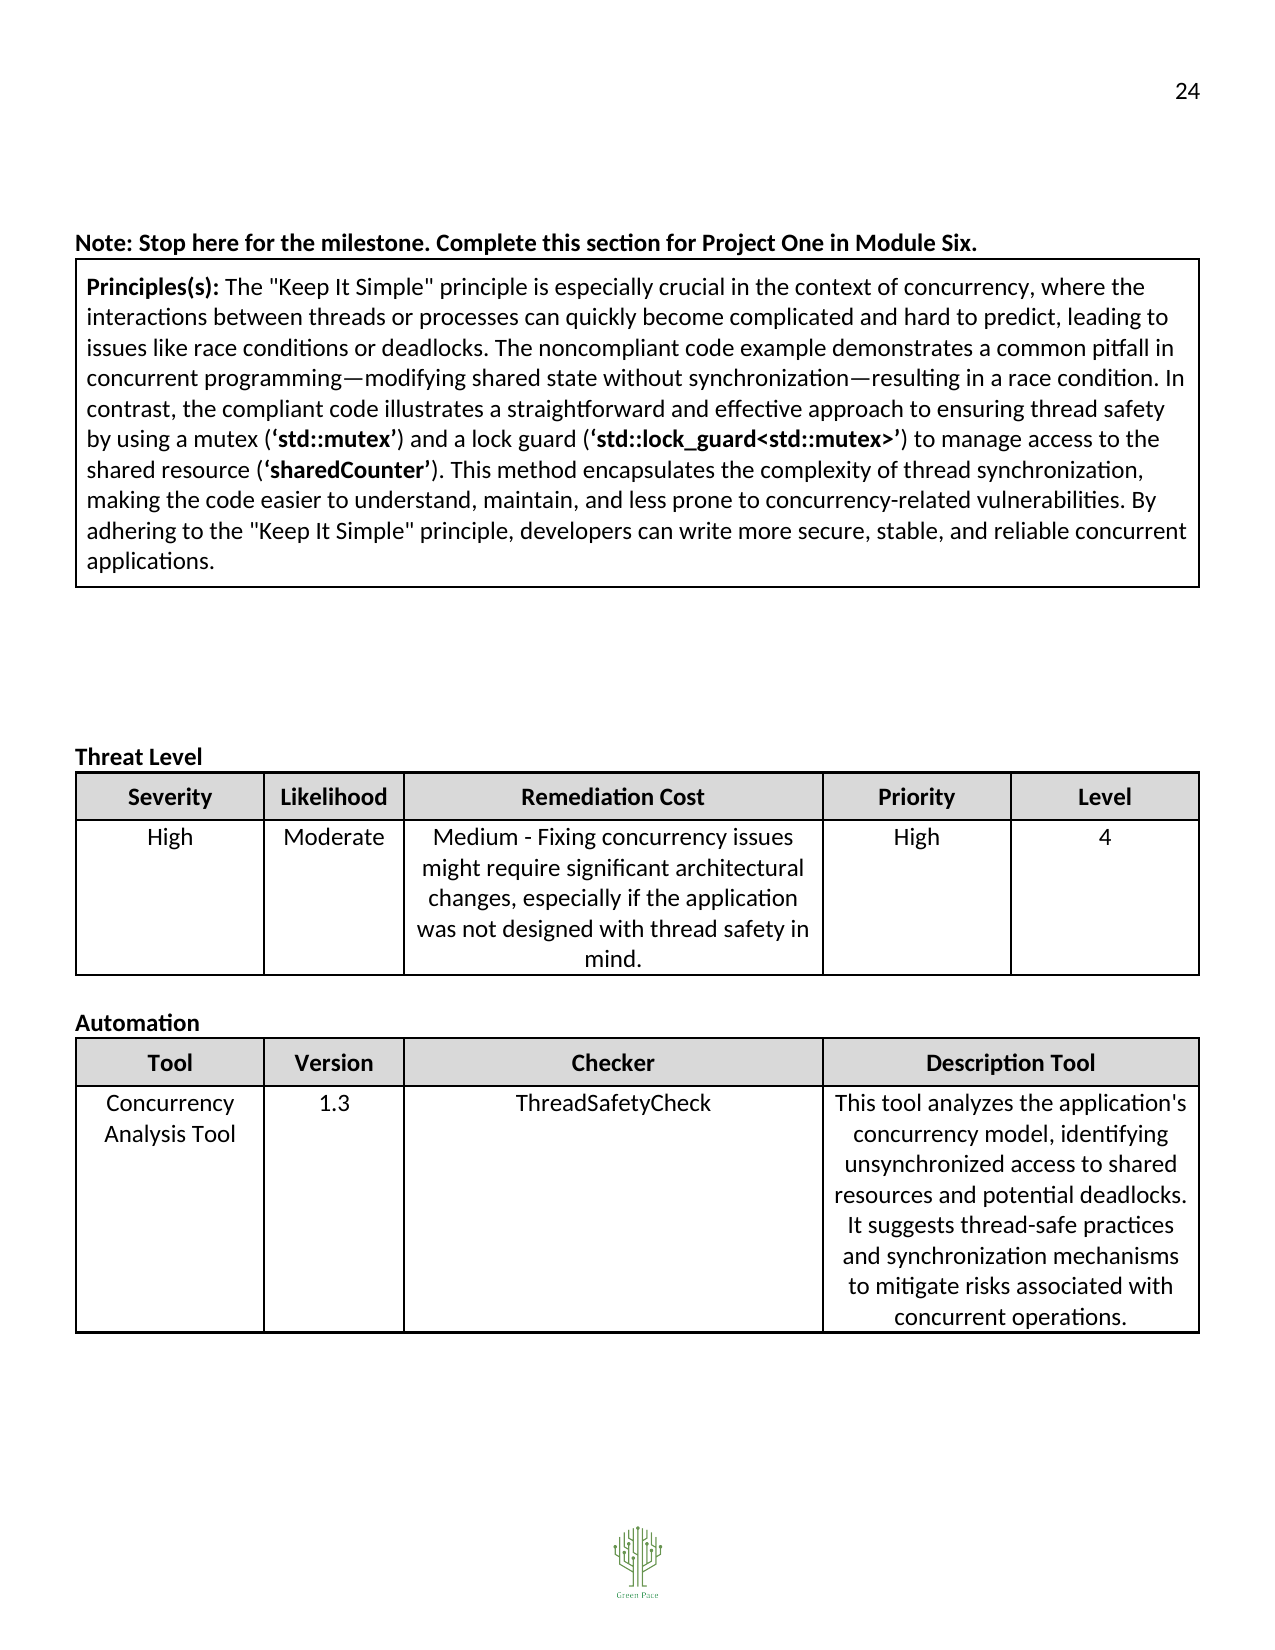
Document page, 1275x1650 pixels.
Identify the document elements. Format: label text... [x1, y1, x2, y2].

table_header Description Tool [824, 1039, 1198, 1085]
table_header Severity [77, 774, 263, 819]
table_cell Concurrency Analysis Tool [77, 1087, 263, 1331]
table_header Version [265, 1039, 403, 1085]
table_cell This tool analyzes the application's concurrency model, identifying unsynchronized access to shared resources and potential deadlocks. It suggests thread-safe practices and synchronization mechanisms to mitigate risks associated with concurrent operations. [824, 1087, 1198, 1331]
text Automation [75, 1007, 1200, 1037]
table_cell ThreadSafetyCheck [405, 1087, 822, 1331]
text Threat Level [75, 741, 1200, 771]
text Note: Stop here for the milestone. Complete this section for Project One in Module Six. [75, 228, 1200, 258]
table_header Level [1012, 774, 1198, 819]
table_cell High [77, 821, 263, 974]
table_cell Medium - Fixing concurrency issues might require significant architectural changes, especially if the application was not designed with thread safety in mind. [405, 821, 822, 974]
table_header Likelihood [265, 774, 403, 819]
table_header Tool [77, 1039, 263, 1085]
table_cell High [824, 821, 1010, 974]
table_header Principles(s): The "Keep It Simple" principle is especially crucial in the context of concurrency, where the interactions between threads or processes can quickly become complicated and hard to predict, leading to issues like race conditions or deadlocks. The noncompliant code example demonstrates a common pitfall in concurrent programming—modifying shared state without synchronization—resulting in a race condition. In contrast, the compliant code illustrates a straightforward and effective approach to ensuring thread safety by using a mutex (‘std::mutex’) and a lock guard (‘std::lock_guard<std::mutex>’) to manage access to the shared resource (‘sharedCounter’). This method encapsulates the complexity of thread synchronization, making the code easier to understand, maintain, and less prone to concurrency-related vulnerabilities. By adhering to the "Keep It Simple" principle, developers can write more secure, stable, and reliable concurrent applications. [77, 260, 1198, 586]
table_cell 4 [1012, 821, 1198, 974]
table_cell 1.3 [265, 1087, 403, 1331]
table_header Priority [824, 774, 1010, 819]
table_header Checker [405, 1039, 822, 1085]
picture [605, 1521, 670, 1606]
table_header Remediation Cost [405, 774, 822, 819]
table_cell Moderate [265, 821, 403, 974]
